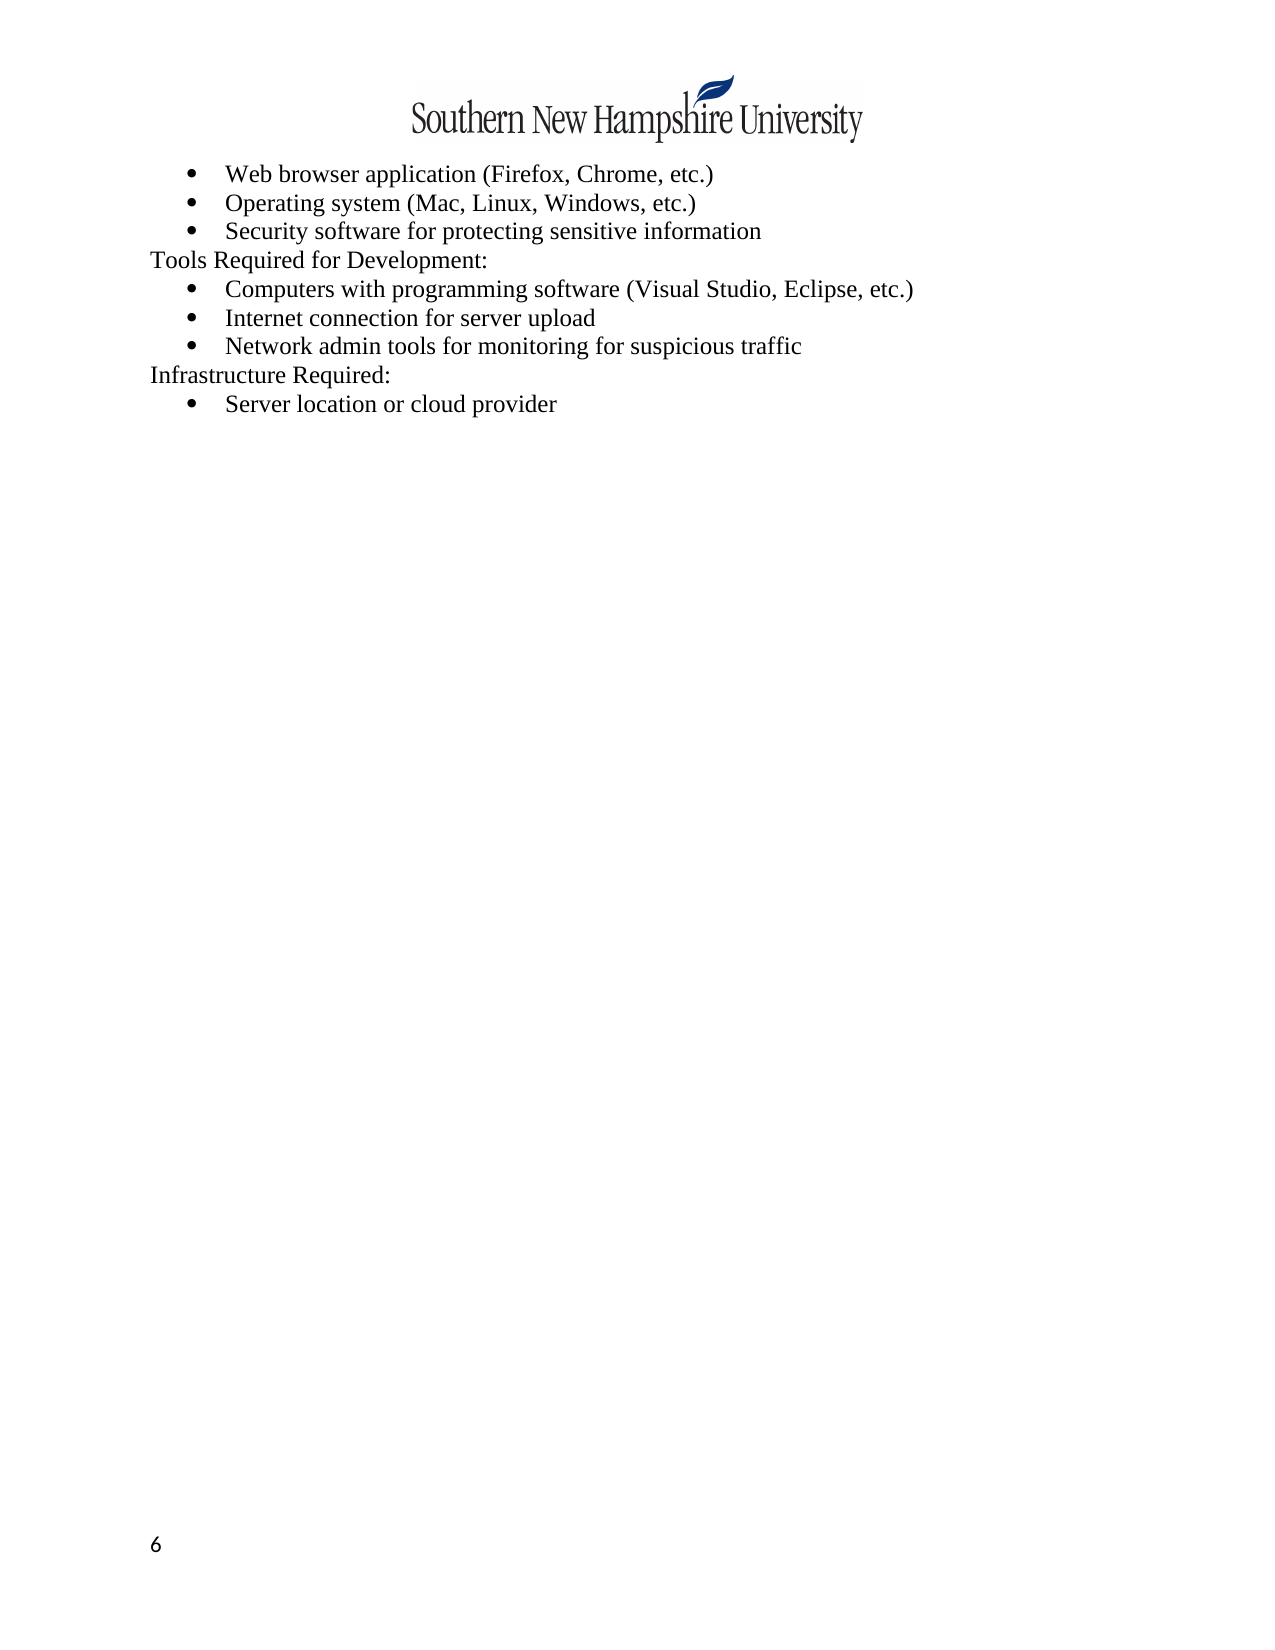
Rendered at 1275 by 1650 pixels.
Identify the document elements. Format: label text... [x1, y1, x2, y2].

list Internet connection for server upload [187, 303, 1125, 331]
list Web browser application (Firefox, Chrome, etc.) [187, 159, 1125, 188]
list Network admin tools for monitoring for suspicious traffic [187, 331, 1125, 360]
list Security software for protecting sensitive information [187, 216, 1125, 245]
list Server location or cloud provider [187, 389, 1125, 418]
text Infrastructure Required: [150, 360, 1125, 389]
list Operating system (Mac, Linux, Windows, etc.) [187, 188, 1125, 216]
text Tools Required for Development: [150, 245, 1125, 274]
list Computers with programming software (Visual Studio, Eclipse, etc.) [187, 274, 1125, 303]
picture [412, 75, 863, 143]
